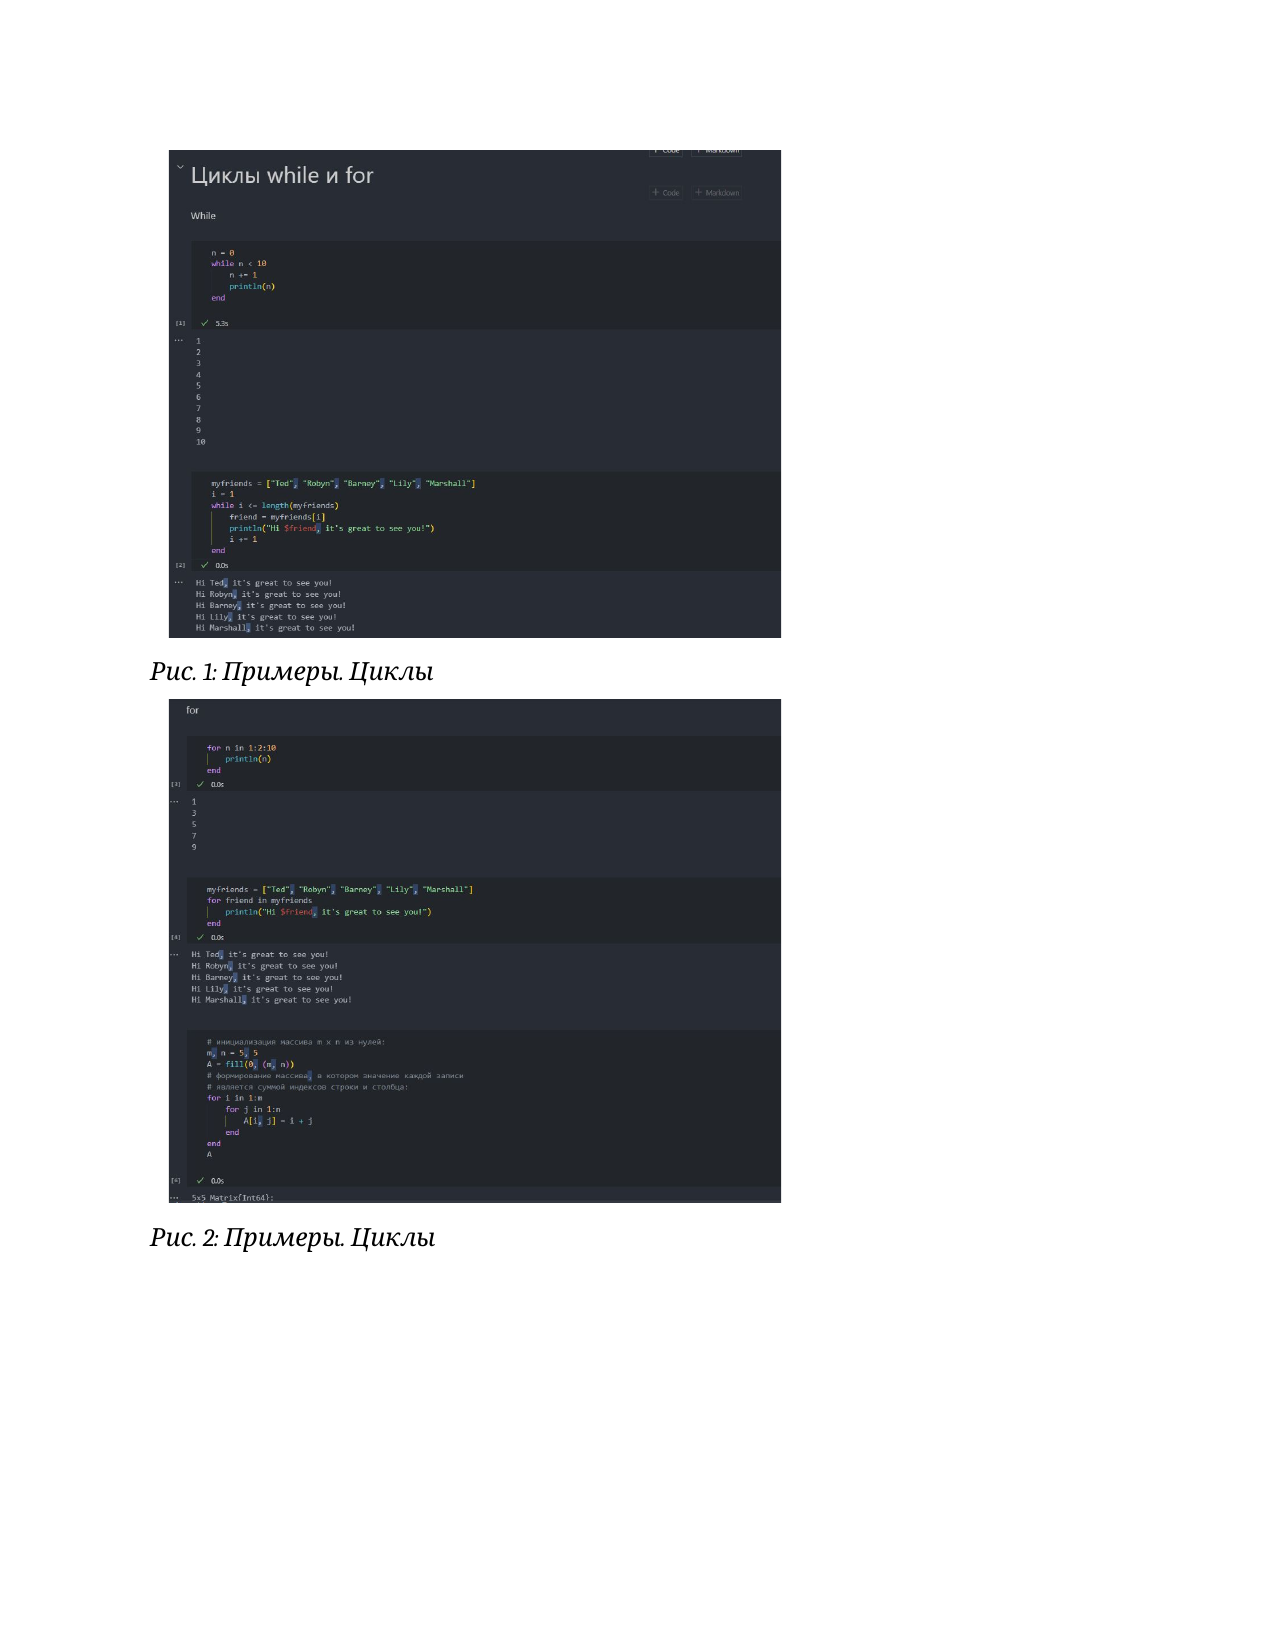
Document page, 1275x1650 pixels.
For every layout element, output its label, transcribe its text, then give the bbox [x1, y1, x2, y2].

picture [168, 150, 782, 638]
text Рис. 1: Примеры. Циклы [150, 658, 1125, 687]
picture [168, 699, 782, 1203]
text Рис. 2: Примеры. Циклы [150, 1223, 1125, 1252]
